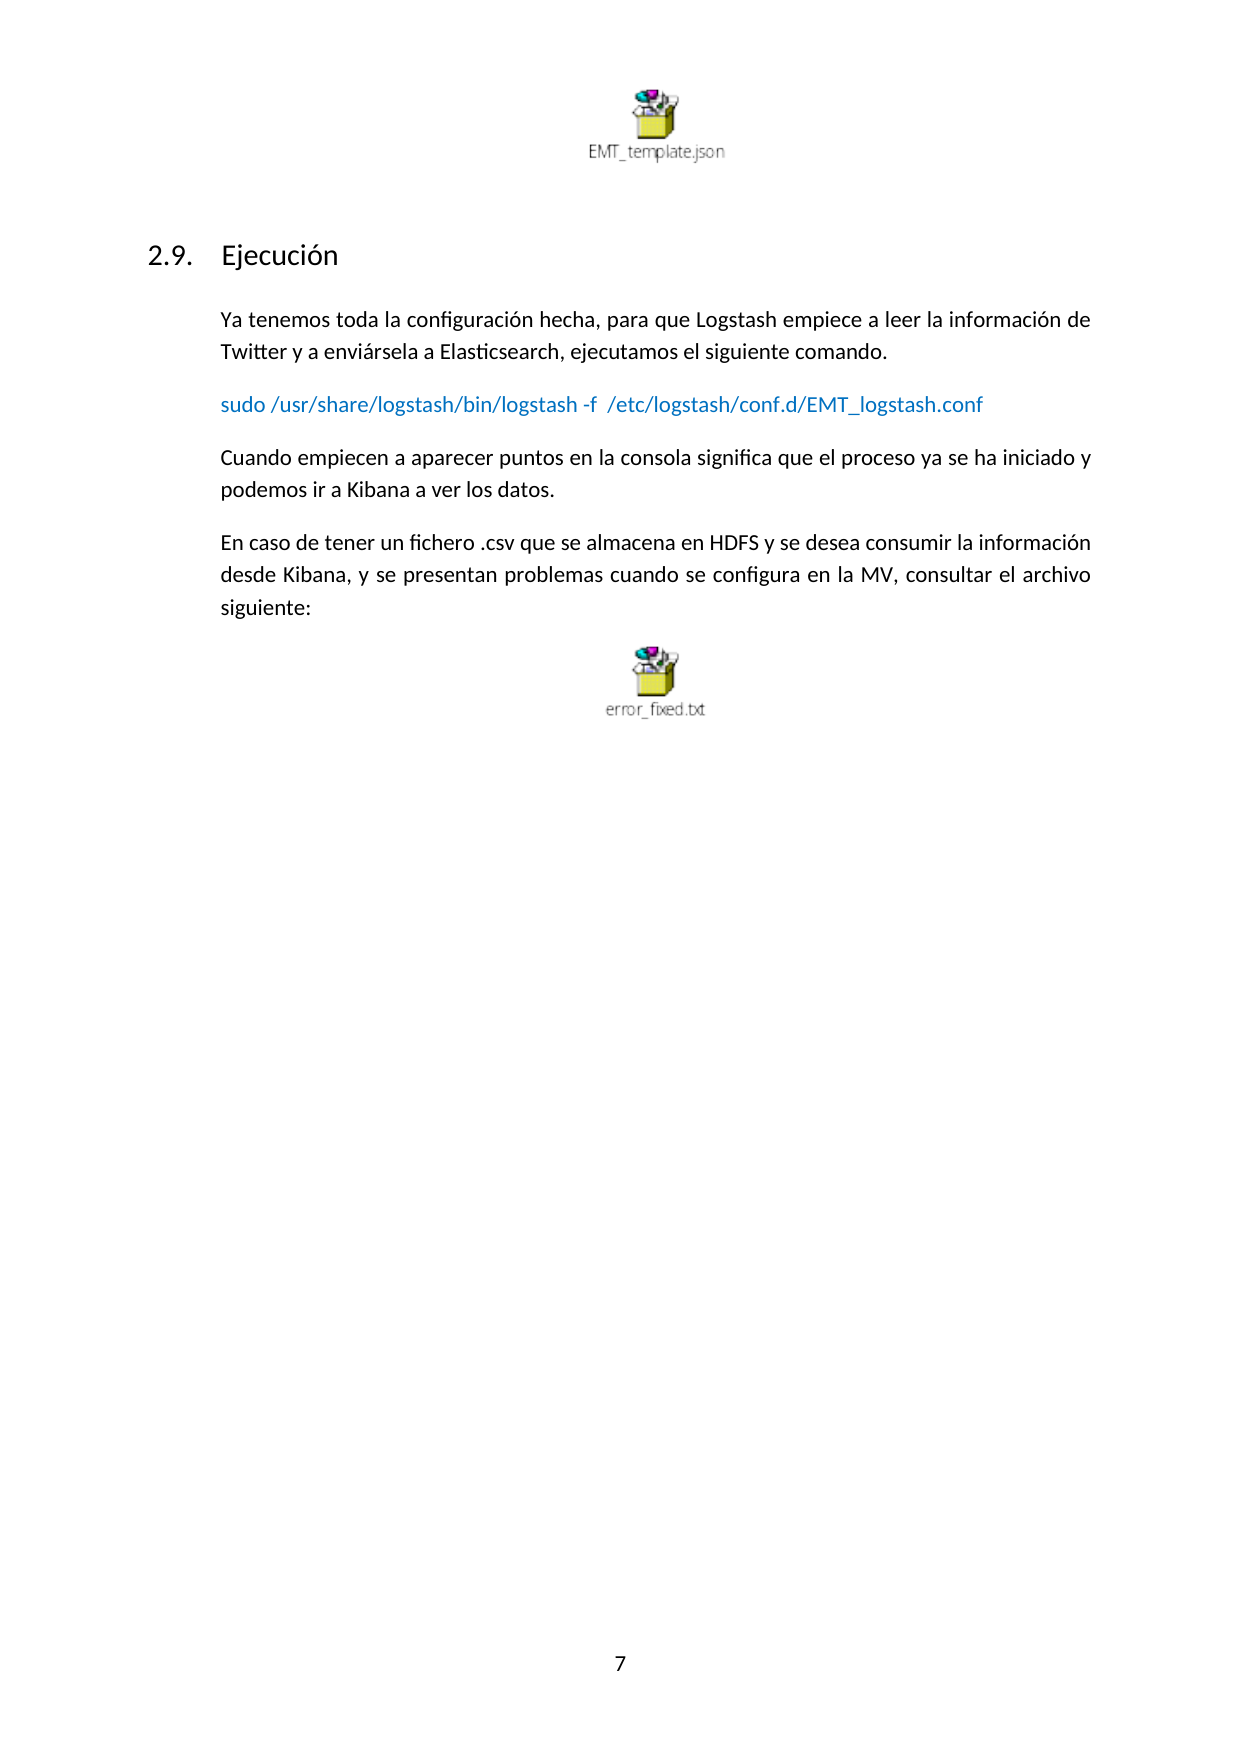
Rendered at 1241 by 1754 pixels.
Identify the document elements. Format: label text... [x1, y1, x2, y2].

subtitle Ejecución [147, 236, 1093, 273]
text Cuando empiecen a aparecer puntos en la consola significa que el proceso ya se ha iniciado y podemos ir a Kibana a ver los datos. [220, 443, 1093, 503]
text En caso de tener un fichero .csv que se almacena en HDFS y se desea consumir la información desde Kibana, y se presentan problemas cuando se configura en la MV, consultar el archivo siguiente: [220, 528, 1093, 621]
text Ya tenemos toda la configuración hecha, para que Logstash empiece a leer la información de Twitter y a enviársela a Elasticsearch, ejecutamos el siguiente comando. [220, 305, 1093, 366]
text sudo /usr/share/logstash/bin/logstash -f /etc/logstash/conf.d/EMT_logstash.conf [220, 390, 1093, 418]
